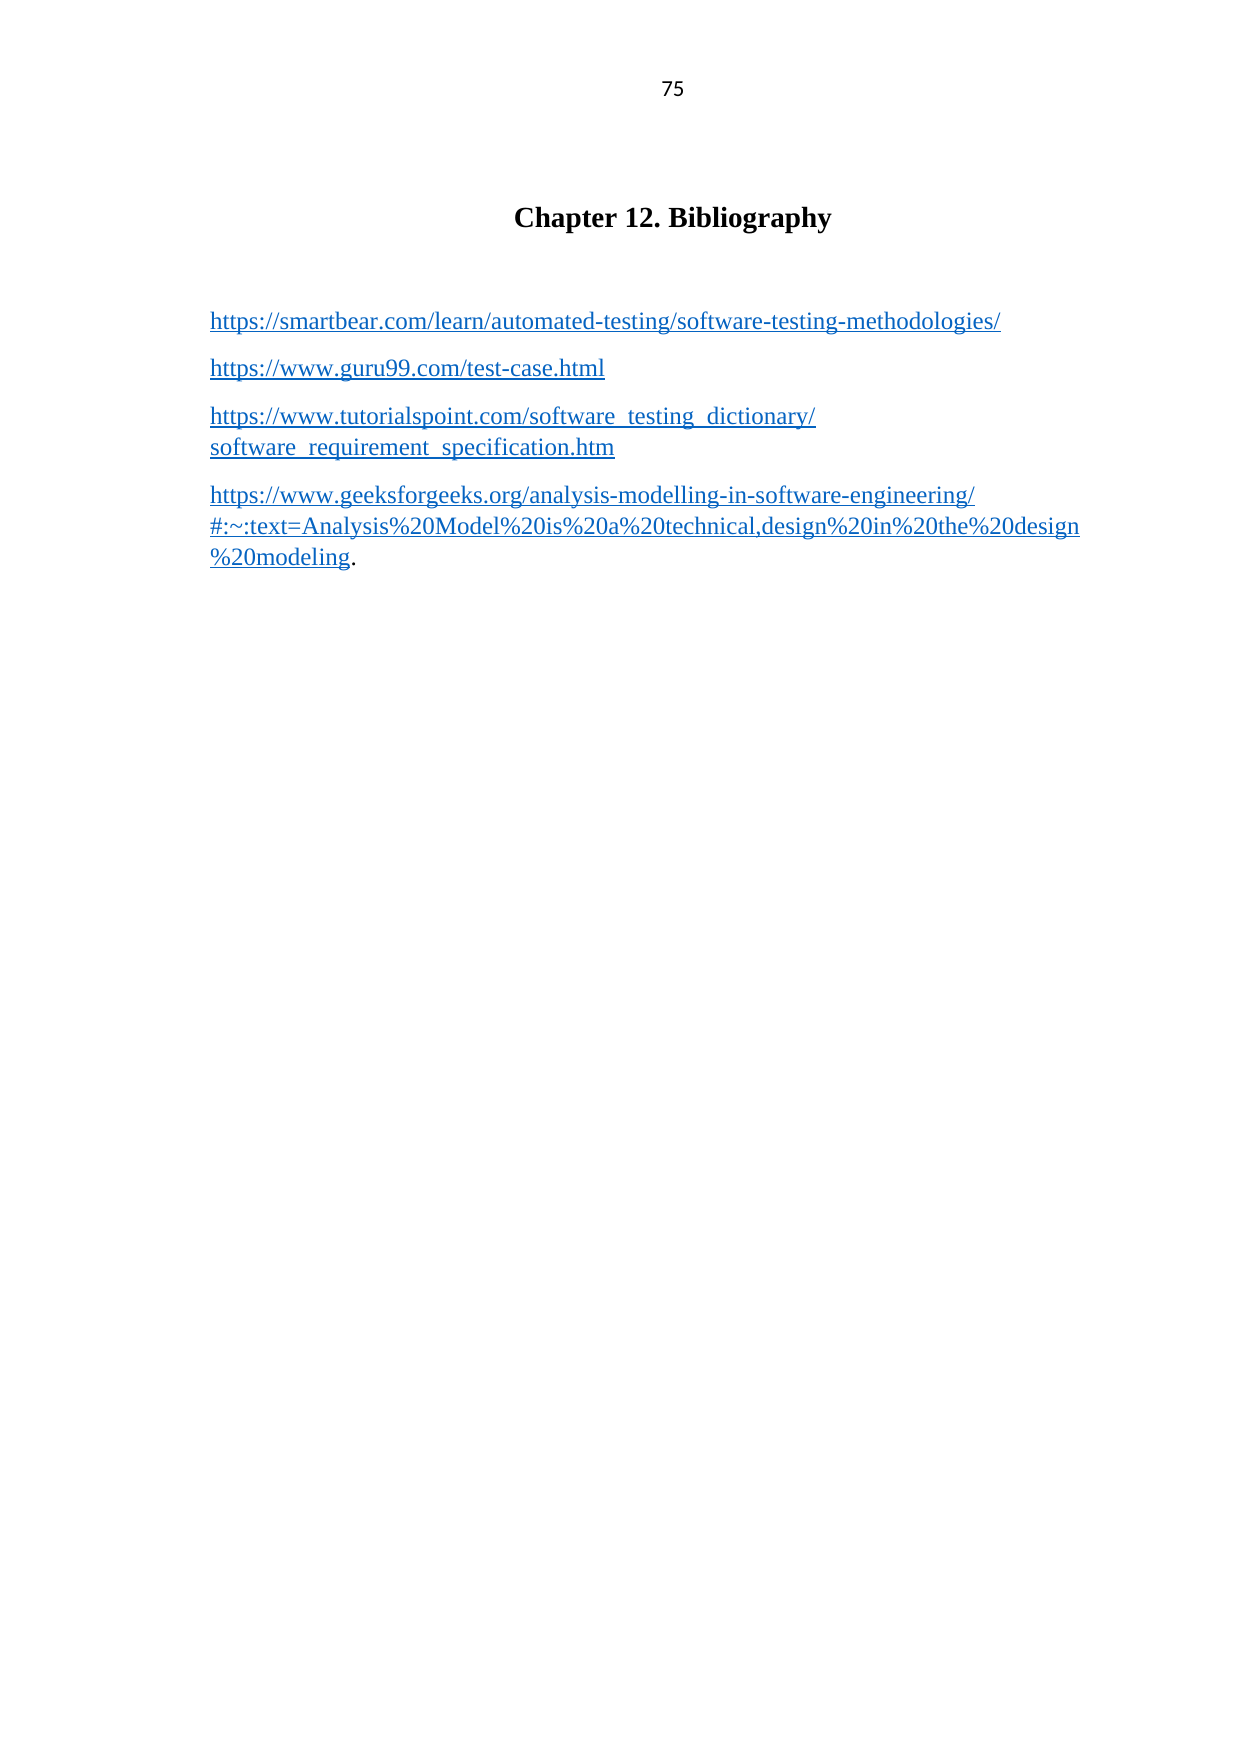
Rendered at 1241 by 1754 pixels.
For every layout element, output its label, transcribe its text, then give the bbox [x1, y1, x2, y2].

text https://smartbear.com/learn/automated-testing/software-testing-methodologies/ [210, 306, 1135, 334]
text https://www.tutorialspoint.com/software_testing_dictionary/software_requirement_specification.htm [210, 401, 1135, 461]
text Chapter 12. Bibliography [210, 200, 1135, 234]
text https://www.guru99.com/test-case.html [210, 353, 1135, 382]
text https://www.geeksforgeeks.org/analysis-modelling-in-software-engineering/#:~:text=Analysis%20Model%20is%20a%20technical,design%20in%20the%20design%20modeling. [210, 480, 1135, 571]
